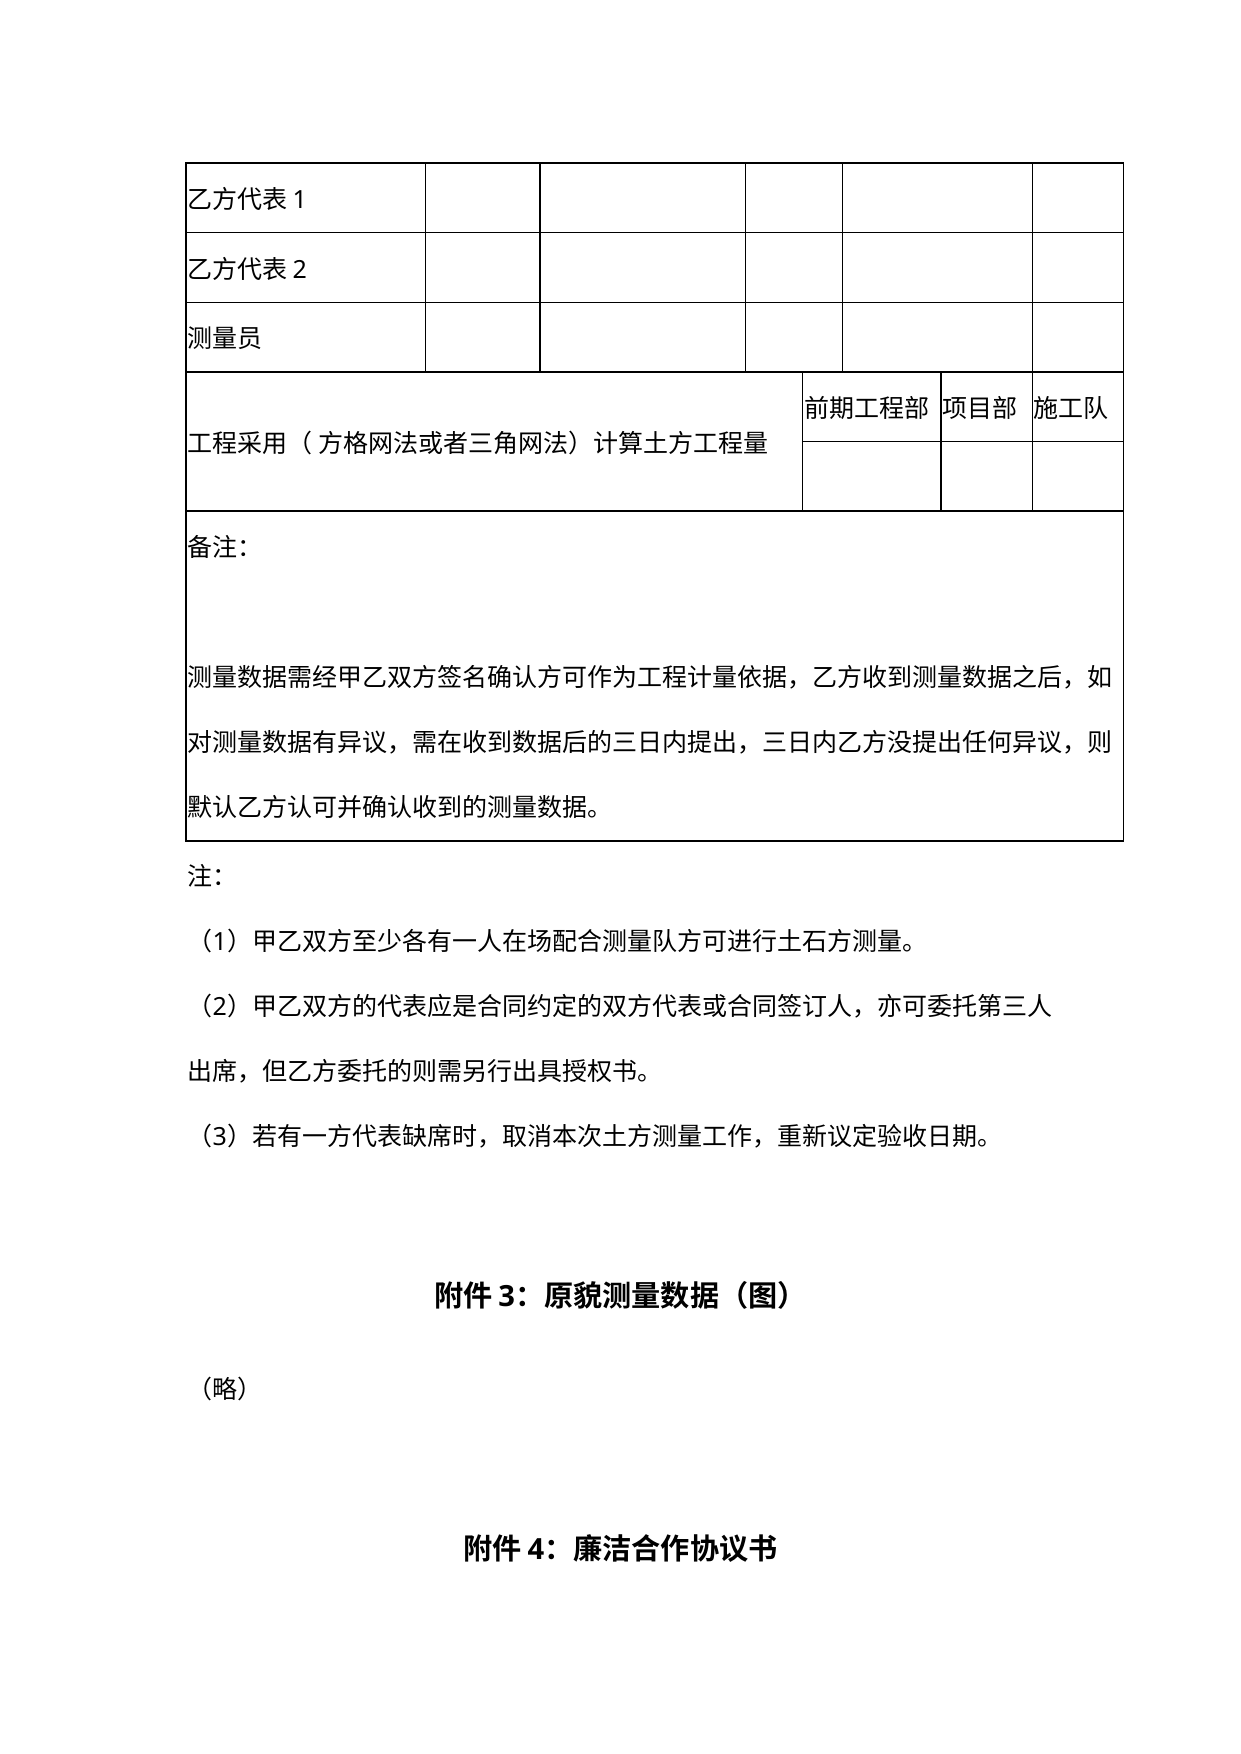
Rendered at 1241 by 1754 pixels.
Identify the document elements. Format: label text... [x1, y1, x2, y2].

table_cell [541, 303, 745, 371]
text （2）甲乙双方的代表应是合同约定的双方代表或合同签订人，亦可委托第三人出席，但乙方委托的则需另行出具授权书。 [187, 972, 1053, 1102]
table_cell [1033, 233, 1123, 301]
table_cell 备注： 测量数据需经甲乙双方签名确认方可作为工程计量依据，乙方收到测量数据之后，如对测量数据有异议，需在收到数据后的三日内提出，三日内乙方没提出任何异议，则默认乙方认可并确认收到的测量数据。 [187, 512, 1123, 840]
table_cell 工程采用（ 方格网法或者三角网法）计算土方工程量 [187, 373, 802, 510]
table_cell [541, 164, 745, 232]
table_cell [746, 233, 842, 301]
subtitle 附件4：廉洁合作协议书 [187, 1514, 1053, 1579]
table_cell [1033, 164, 1123, 232]
table_cell [426, 233, 539, 301]
table_cell [1033, 442, 1123, 510]
table_cell 前期工程部 [803, 373, 940, 441]
text 注： [187, 842, 1053, 907]
table_cell [746, 303, 842, 371]
table_cell [1033, 303, 1123, 371]
table_cell [426, 164, 539, 232]
table_cell 项目部 [942, 373, 1032, 441]
table_cell 乙方代表1 [187, 164, 425, 232]
table_cell 施工队 [1033, 373, 1123, 441]
table_cell 乙方代表2 [187, 233, 425, 301]
table_cell [843, 164, 1032, 232]
table_cell 测量员 [187, 303, 425, 371]
table_cell [746, 164, 842, 232]
table_cell [541, 233, 745, 301]
text （略） [187, 1355, 1053, 1420]
text （1）甲乙双方至少各有一人在场配合测量队方可进行土石方测量。 [187, 907, 1053, 972]
table_cell [843, 303, 1032, 371]
text （3）若有一方代表缺席时，取消本次土方测量工作，重新议定验收日期。 [187, 1102, 1053, 1167]
subtitle 附件3：原貌测量数据（图） [187, 1261, 1053, 1326]
table_cell [803, 442, 940, 510]
table_cell [426, 303, 539, 371]
table_cell [942, 442, 1032, 510]
table_cell [843, 233, 1032, 301]
